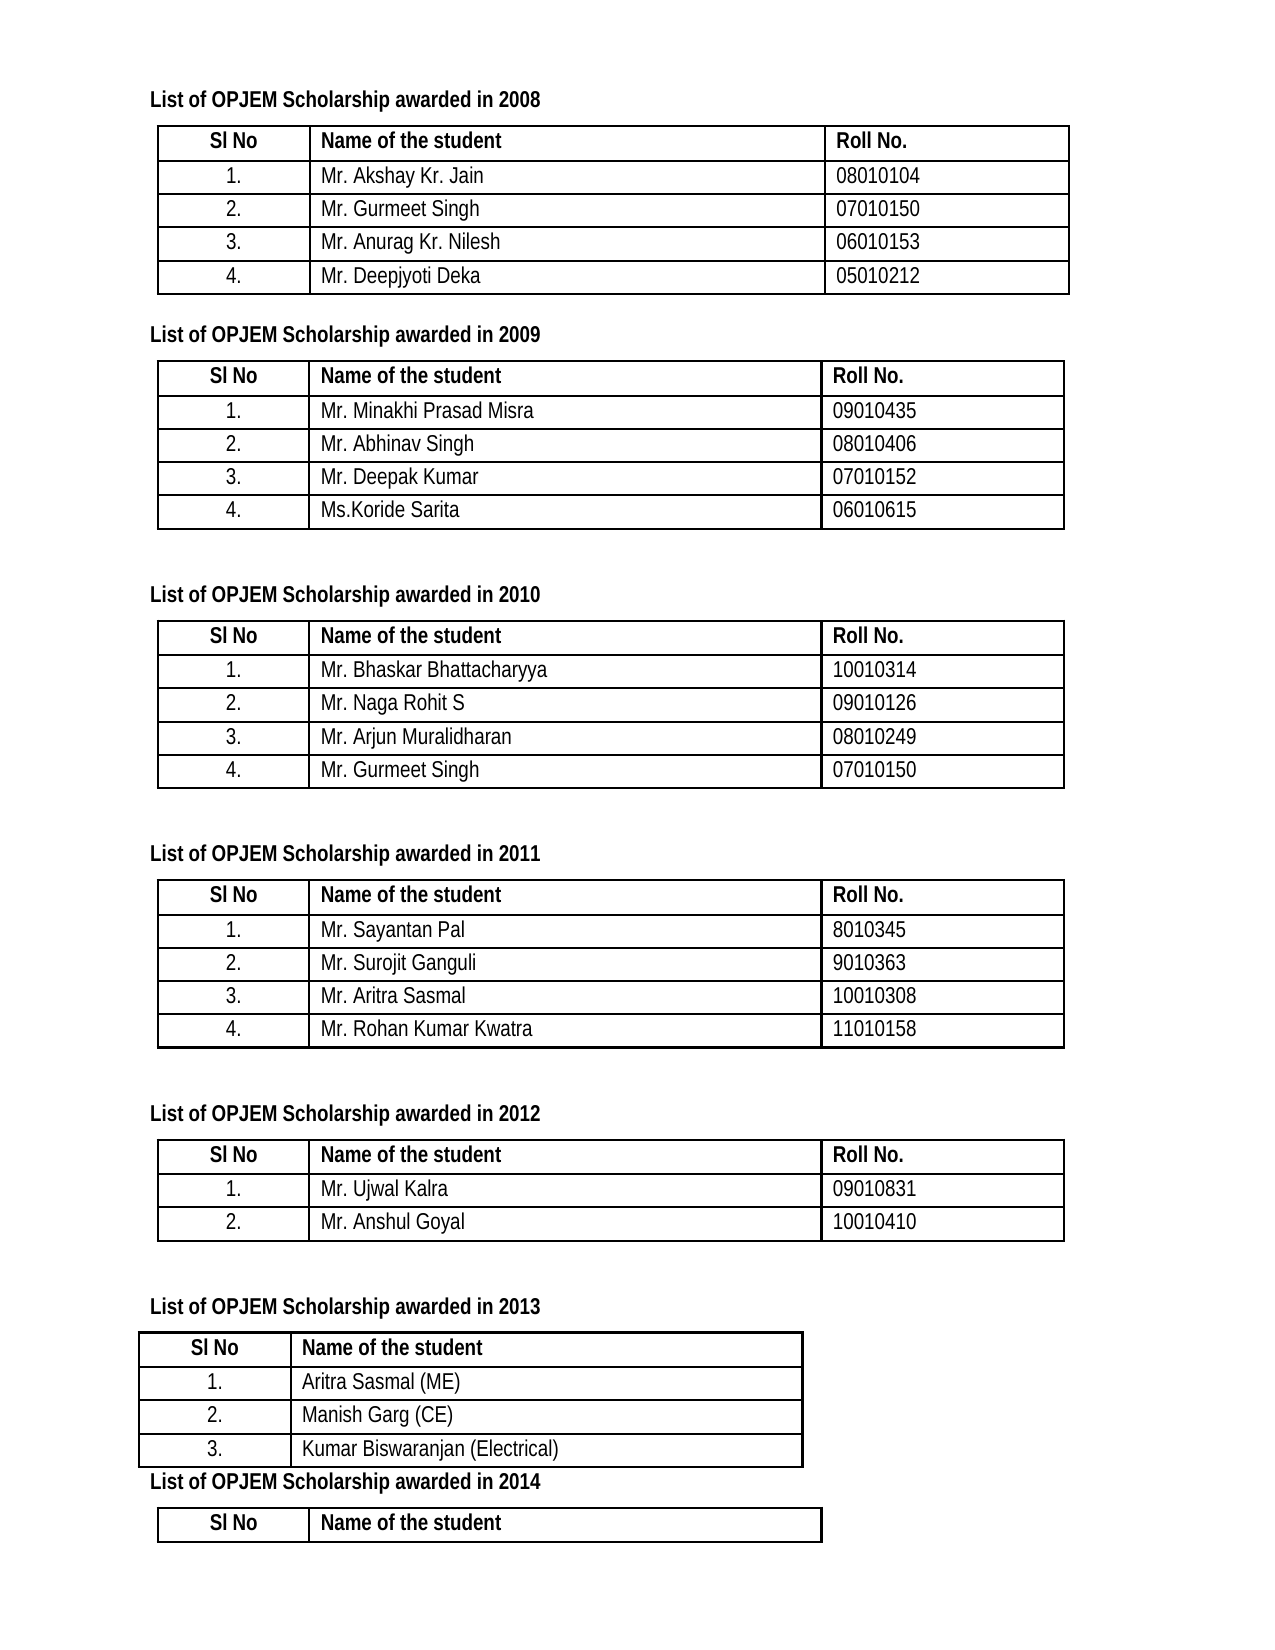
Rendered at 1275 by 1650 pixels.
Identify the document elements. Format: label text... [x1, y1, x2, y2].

table_cell Mr. Bhaskar Bhattacharyya [310, 656, 820, 687]
table_cell 07010150 [823, 756, 1063, 787]
table_cell 11010158 [823, 1015, 1063, 1046]
table_cell Mr. Gurmeet Singh [310, 756, 820, 787]
table_cell 2. [159, 430, 308, 461]
text List of OPJEM Scholarship awarded in 2010 [150, 581, 1125, 607]
table_cell 08010104 [826, 162, 1068, 193]
text List of OPJEM Scholarship awarded in 2009 [150, 321, 1125, 347]
table_cell Mr. Akshay Kr. Jain [311, 162, 824, 193]
table_header Roll No. [823, 1141, 1063, 1173]
table_cell 3. [140, 1435, 290, 1466]
table_cell 4. [159, 756, 308, 787]
table_cell Mr. Surojit Ganguli [310, 949, 820, 980]
table_cell Mr. Arjun Muralidharan [310, 723, 820, 754]
table_cell 09010435 [823, 397, 1063, 428]
table_cell 1. [159, 162, 309, 193]
table_header Roll No. [823, 362, 1063, 394]
table_header Sl No [159, 622, 308, 654]
table_header Sl No [140, 1334, 290, 1366]
table_header Name of the student [310, 1141, 820, 1173]
table_header Name of the student [310, 881, 820, 913]
table_cell 4. [159, 1015, 308, 1046]
table_cell 07010150 [826, 195, 1068, 226]
table_cell Ms.Koride Sarita [310, 496, 820, 527]
table_header Sl No [159, 362, 308, 394]
table_cell 08010249 [823, 723, 1063, 754]
text List of OPJEM Scholarship awarded in 2008 [150, 86, 1125, 113]
table_header Name of the student [292, 1334, 801, 1366]
table_header Sl No [159, 881, 308, 913]
table_header Roll No. [823, 622, 1063, 654]
table_cell 8010345 [823, 916, 1063, 947]
table_cell 09010126 [823, 689, 1063, 721]
table_cell 9010363 [823, 949, 1063, 980]
text List of OPJEM Scholarship awarded in 2013 [150, 1293, 1125, 1319]
table_cell Mr. Anurag Kr. Nilesh [311, 228, 824, 259]
table_header Name of the student [311, 127, 824, 160]
table_cell 06010153 [826, 228, 1068, 259]
table_cell Mr. Ujwal Kalra [310, 1175, 820, 1206]
table_cell 10010308 [823, 982, 1063, 1013]
table_cell 2. [159, 195, 309, 226]
table_cell Manish Garg (CE) [292, 1401, 801, 1432]
table_cell 2. [140, 1401, 290, 1432]
table_cell 05010212 [826, 262, 1068, 293]
table_cell 3. [159, 228, 309, 259]
table_cell 08010406 [823, 430, 1063, 461]
text List of OPJEM Scholarship awarded in 2011 [150, 840, 1125, 866]
table_cell Mr. Deepak Kumar [310, 463, 820, 494]
table_cell 06010615 [823, 496, 1063, 527]
table_cell Mr. Naga Rohit S [310, 689, 820, 721]
table_cell 1. [140, 1368, 290, 1399]
table_header Sl No [159, 127, 309, 160]
table_cell 10010410 [823, 1208, 1063, 1239]
table_cell Mr. Deepjyoti Deka [311, 262, 824, 293]
table_cell Mr. Sayantan Pal [310, 916, 820, 947]
table_cell Mr. Abhinav Singh [310, 430, 820, 461]
table_cell Mr. Gurmeet Singh [311, 195, 824, 226]
text List of OPJEM Scholarship awarded in 2012 [150, 1099, 1125, 1126]
table_cell 07010152 [823, 463, 1063, 494]
table_cell 09010831 [823, 1175, 1063, 1206]
table_cell 2. [159, 689, 308, 721]
table_cell 2. [159, 1208, 308, 1239]
table_cell Mr. Rohan Kumar Kwatra [310, 1015, 820, 1046]
table_cell 3. [159, 982, 308, 1013]
text List of OPJEM Scholarship awarded in 2014 [150, 1468, 1125, 1494]
table_cell 1. [159, 916, 308, 947]
table_cell Mr. Minakhi Prasad Misra [310, 397, 820, 428]
table_cell 3. [159, 463, 308, 494]
table_header Roll No. [826, 127, 1068, 160]
table_cell Mr. Aritra Sasmal [310, 982, 820, 1013]
table_cell 1. [159, 1175, 308, 1206]
table_cell 1. [159, 397, 308, 428]
table_header Sl No [159, 1509, 308, 1541]
table_header Name of the student [310, 362, 820, 394]
table_cell 2. [159, 949, 308, 980]
table_header Sl No [159, 1141, 308, 1173]
table_cell Mr. Anshul Goyal [310, 1208, 820, 1239]
table_cell 4. [159, 496, 308, 527]
table_cell 1. [159, 656, 308, 687]
table_cell 3. [159, 723, 308, 754]
table_cell 10010314 [823, 656, 1063, 687]
table_cell Kumar Biswaranjan (Electrical) [292, 1435, 801, 1466]
table_cell Aritra Sasmal (ME) [292, 1368, 801, 1399]
table_header Name of the student [310, 1509, 820, 1541]
table_cell 4. [159, 262, 309, 293]
table_header Name of the student [310, 622, 820, 654]
table_header Roll No. [823, 881, 1063, 913]
